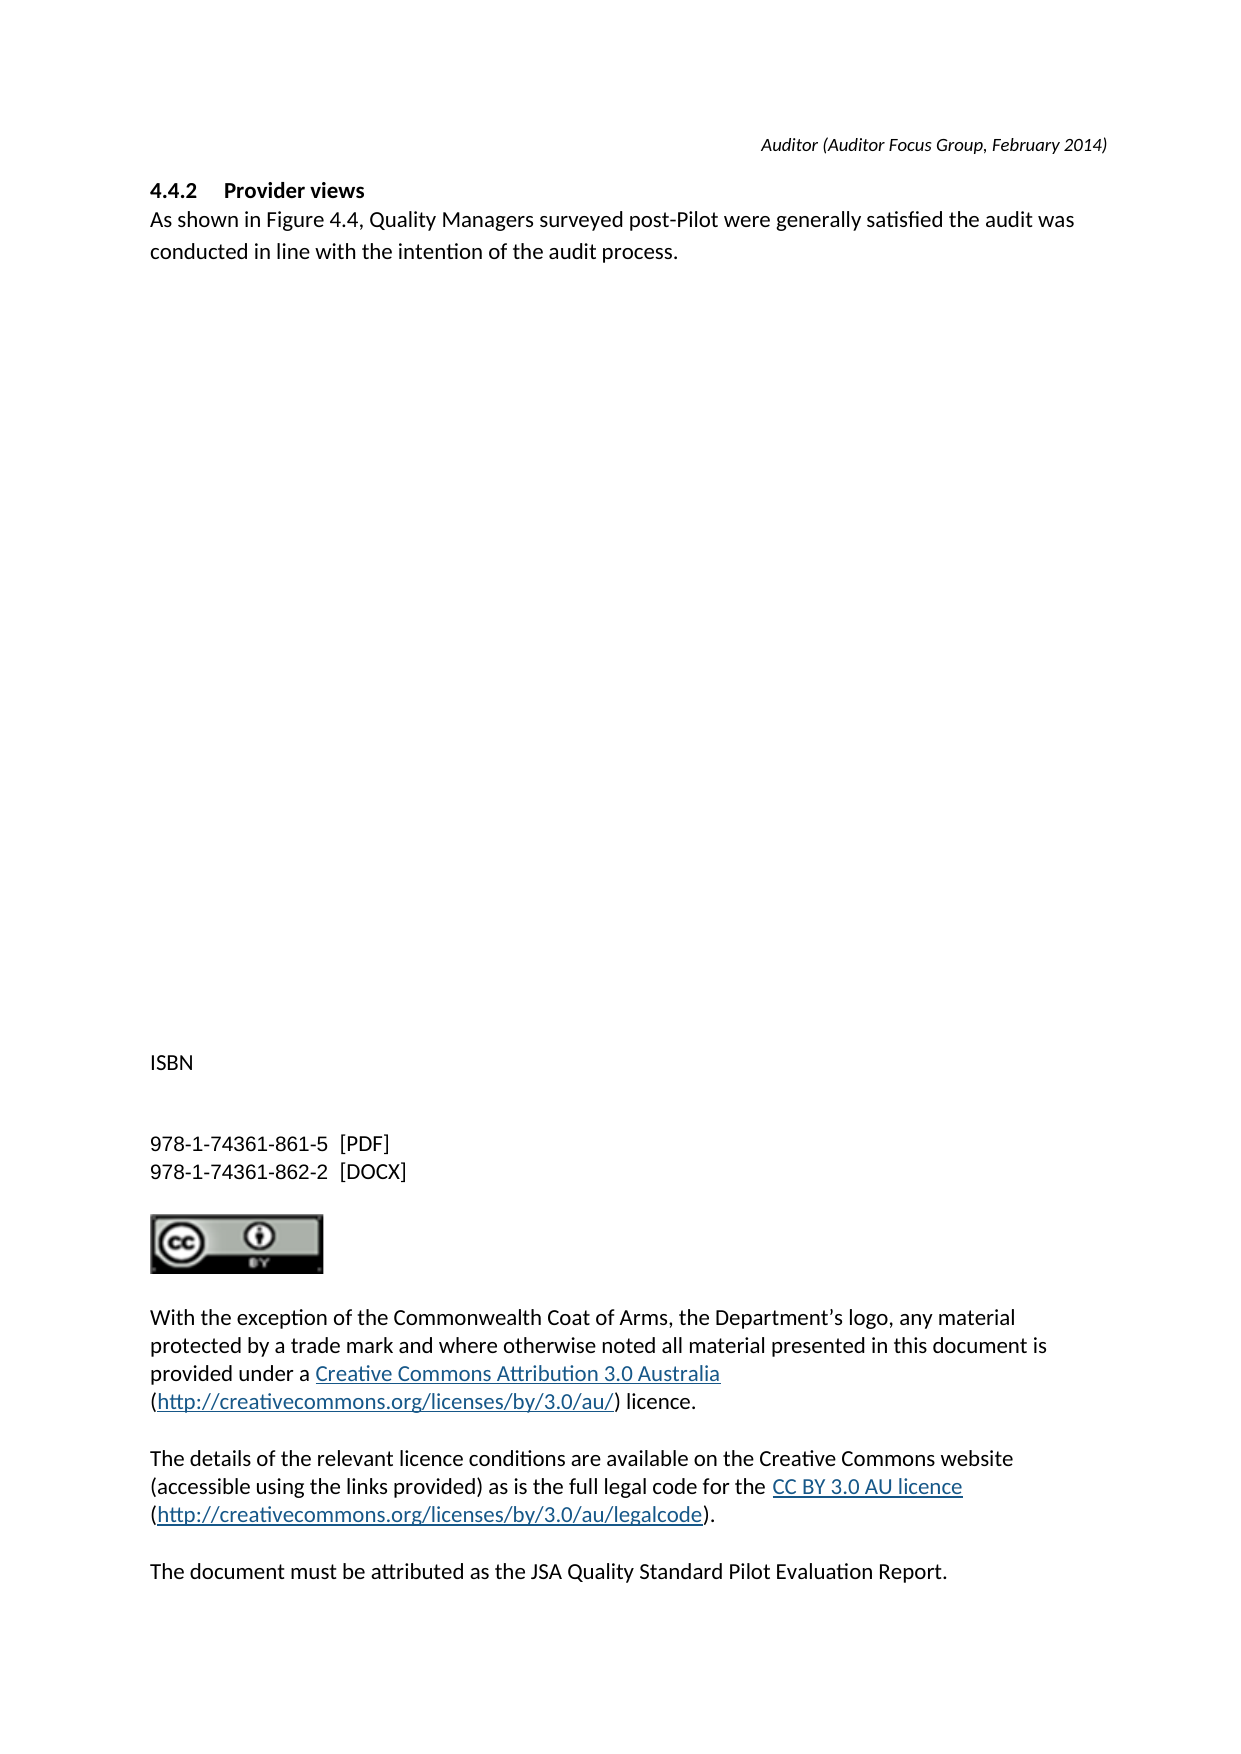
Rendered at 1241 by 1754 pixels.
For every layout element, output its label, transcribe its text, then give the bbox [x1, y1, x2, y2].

picture [150, 1214, 324, 1274]
text Auditor (Auditor Focus Group, February 2014) [150, 133, 1107, 156]
list Provider views [150, 177, 1107, 205]
text As shown in Figure 4.4, Quality Managers surveyed post-Pilot were generally satisfied the audit was conducted in line with the intention of the audit process. [150, 205, 1107, 265]
